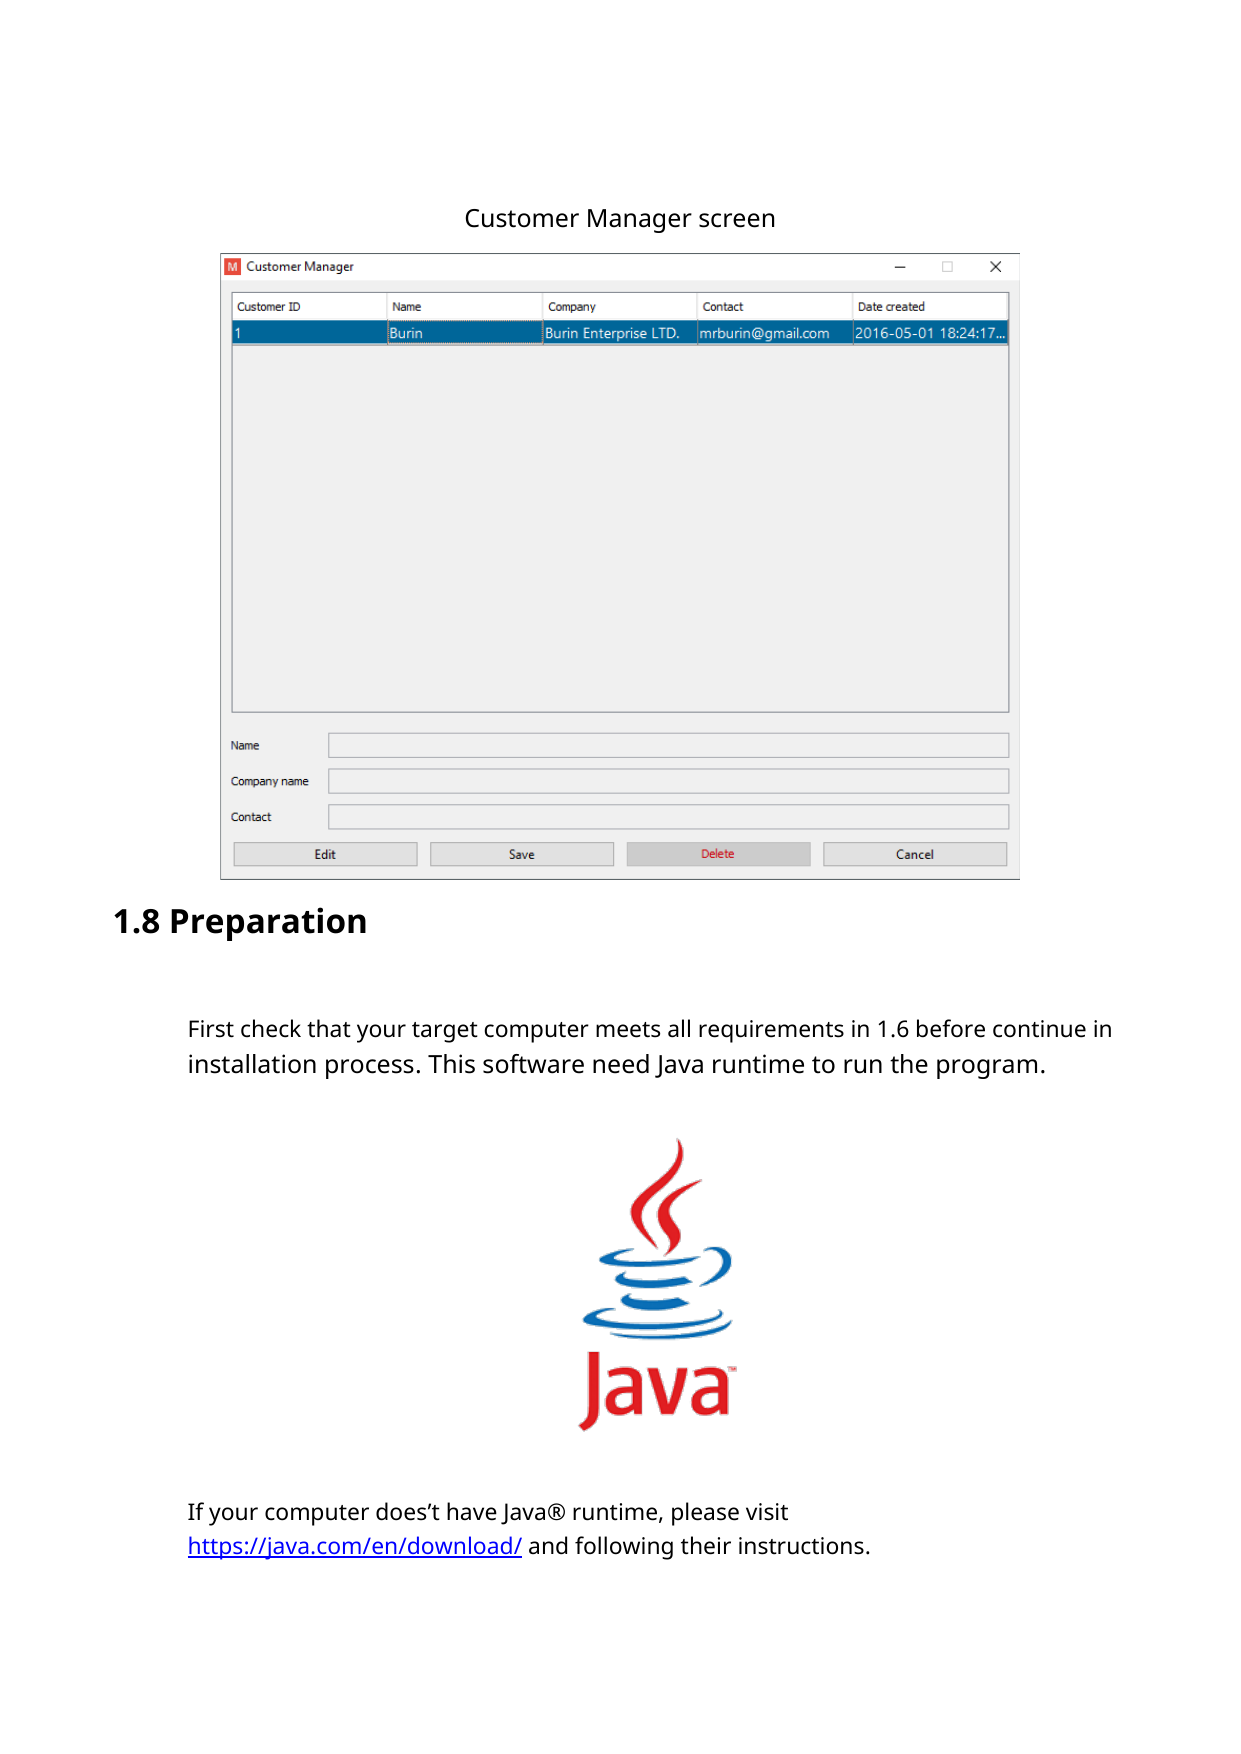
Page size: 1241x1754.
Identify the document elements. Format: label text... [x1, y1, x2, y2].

picture [220, 253, 1020, 880]
text 1.8 Preparation [112, 898, 1128, 944]
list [187, 1459, 1128, 1595]
text Customer Manager screen [112, 200, 1128, 234]
list First check that your target computer meets all requirements in 1.6 before continue in installation process. This software need Java runtime to run the program. [187, 1013, 1128, 1111]
picture [485, 1113, 830, 1457]
